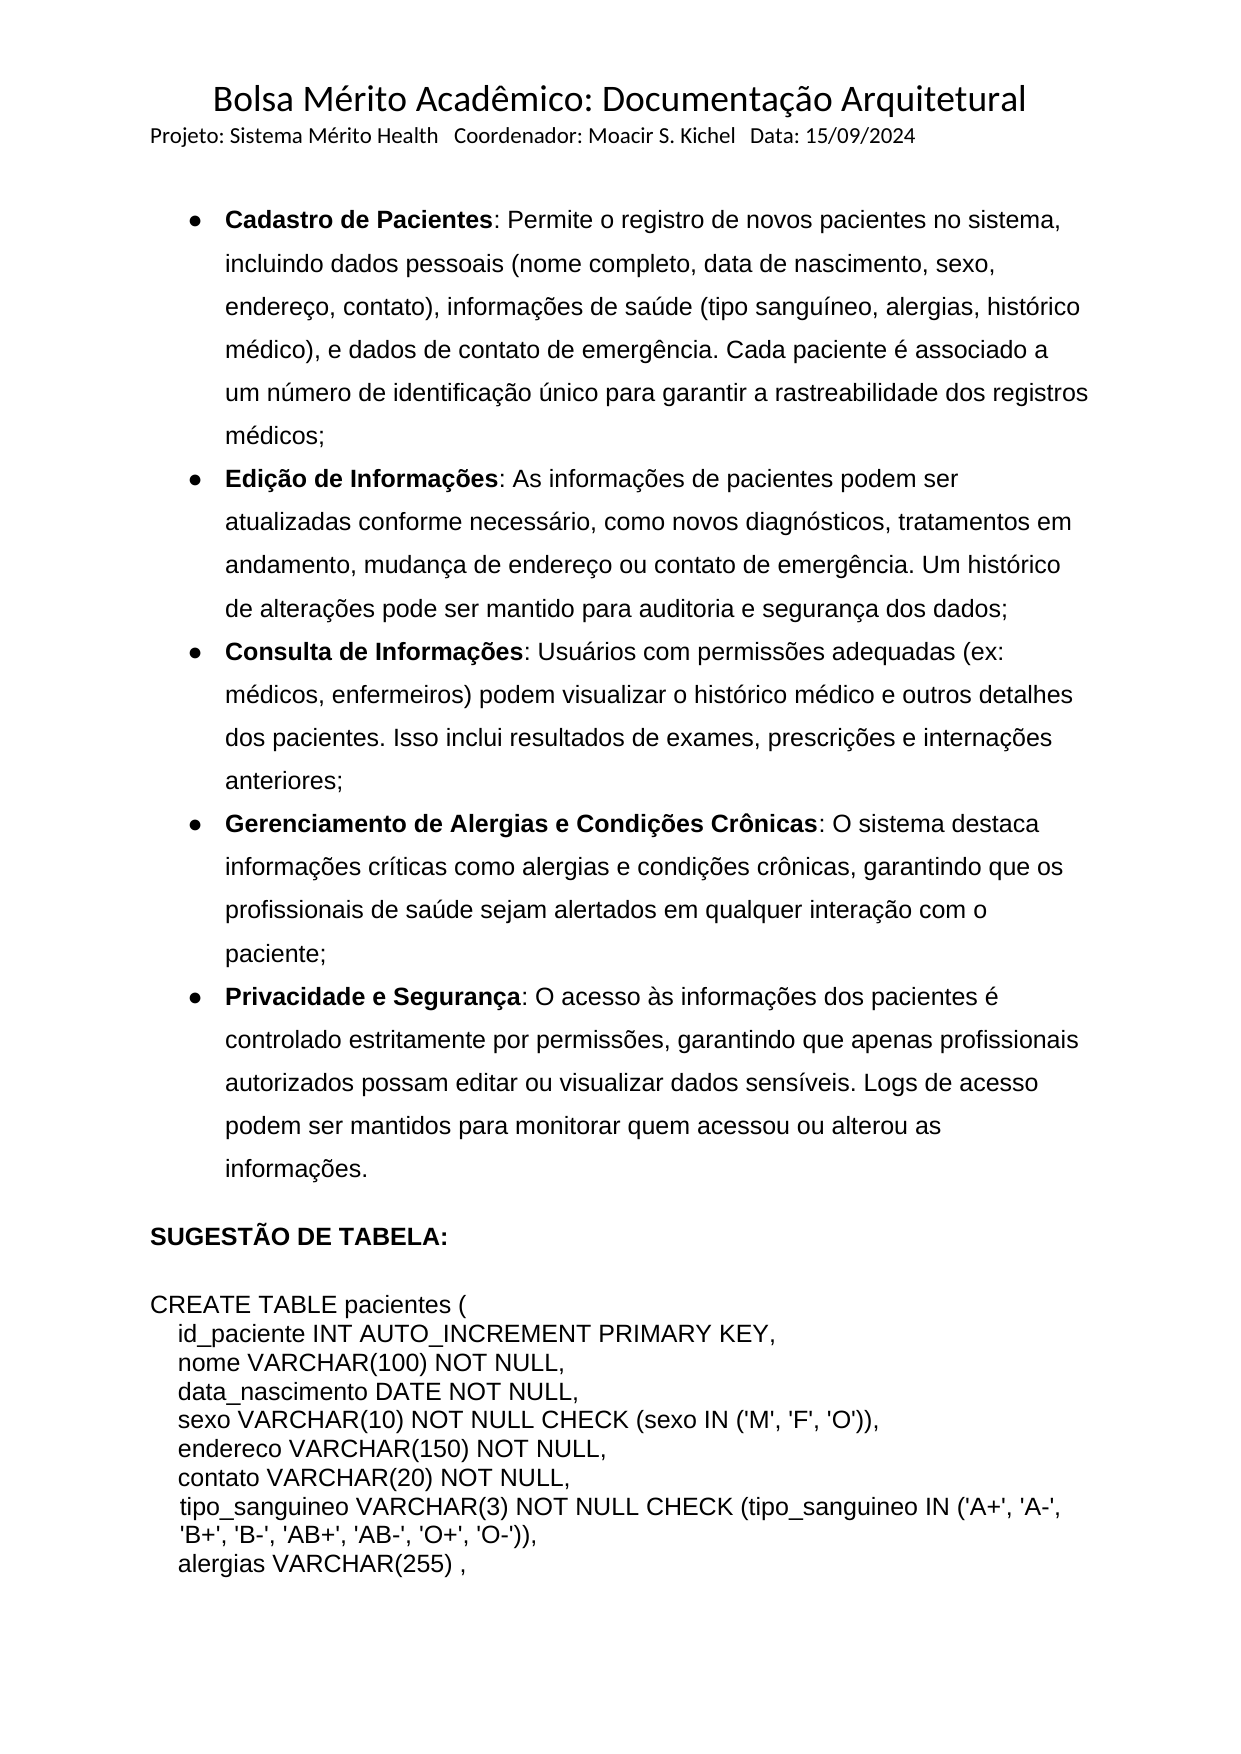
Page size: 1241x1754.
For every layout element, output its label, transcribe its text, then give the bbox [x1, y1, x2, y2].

text CREATE TABLE pacientes ( [150, 1290, 1090, 1319]
text endereco VARCHAR(150) NOT NULL, [150, 1434, 1090, 1463]
list Consulta de Informações: Usuários com permissões adequadas (ex: médicos, enfermeiros) podem visualizar o histórico médico e outros detalhes dos pacientes. Isso inclui resultados de exames, prescrições e internações anteriores; [187, 637, 1090, 795]
list Edição de Informações: As informações de pacientes podem ser atualizadas conforme necessário, como novos diagnósticos, tratamentos em andamento, mudança de endereço ou contato de emergência. Um histórico de alterações pode ser mantido para auditoria e segurança dos dados; [187, 464, 1090, 622]
text alergias VARCHAR(255) , [150, 1549, 1090, 1578]
text sexo VARCHAR(10) NOT NULL CHECK (sexo IN ('M', 'F', 'O')), [150, 1405, 1090, 1434]
text nome VARCHAR(100) NOT NULL, [150, 1348, 1090, 1377]
text tipo_sanguineo VARCHAR(3) NOT NULL CHECK (tipo_sanguineo IN ('A+', 'A-', 'B+', 'B-', 'AB+', 'AB-', 'O+', 'O-')), [179, 1492, 1090, 1549]
text id_paciente INT AUTO_INCREMENT PRIMARY KEY, [150, 1319, 1090, 1348]
list Gerenciamento de Alergias e Condições Crônicas: O sistema destaca informações críticas como alergias e condições crônicas, garantindo que os profissionais de saúde sejam alertados em qualquer interação com o paciente; [187, 809, 1090, 967]
list Cadastro de Pacientes: Permite o registro de novos pacientes no sistema, incluindo dados pessoais (nome completo, data de nascimento, sexo, endereço, contato), informações de saúde (tipo sanguíneo, alergias, histórico médico), e dados de contato de emergência. Cada paciente é associado a um número de identificação único para garantir a rastreabilidade dos registros médicos; [187, 205, 1090, 450]
list Privacidade e Segurança: O acesso às informações dos pacientes é controlado estritamente por permissões, garantindo que apenas profissionais autorizados possam editar ou visualizar dados sensíveis. Logs de acesso podem ser mantidos para monitorar quem acessou ou alterou as informações. [187, 982, 1090, 1183]
text contato VARCHAR(20) NOT NULL, [150, 1463, 1090, 1492]
text SUGESTÃO DE TABELA: [150, 1222, 1090, 1251]
text data_nascimento DATE NOT NULL, [150, 1377, 1090, 1405]
